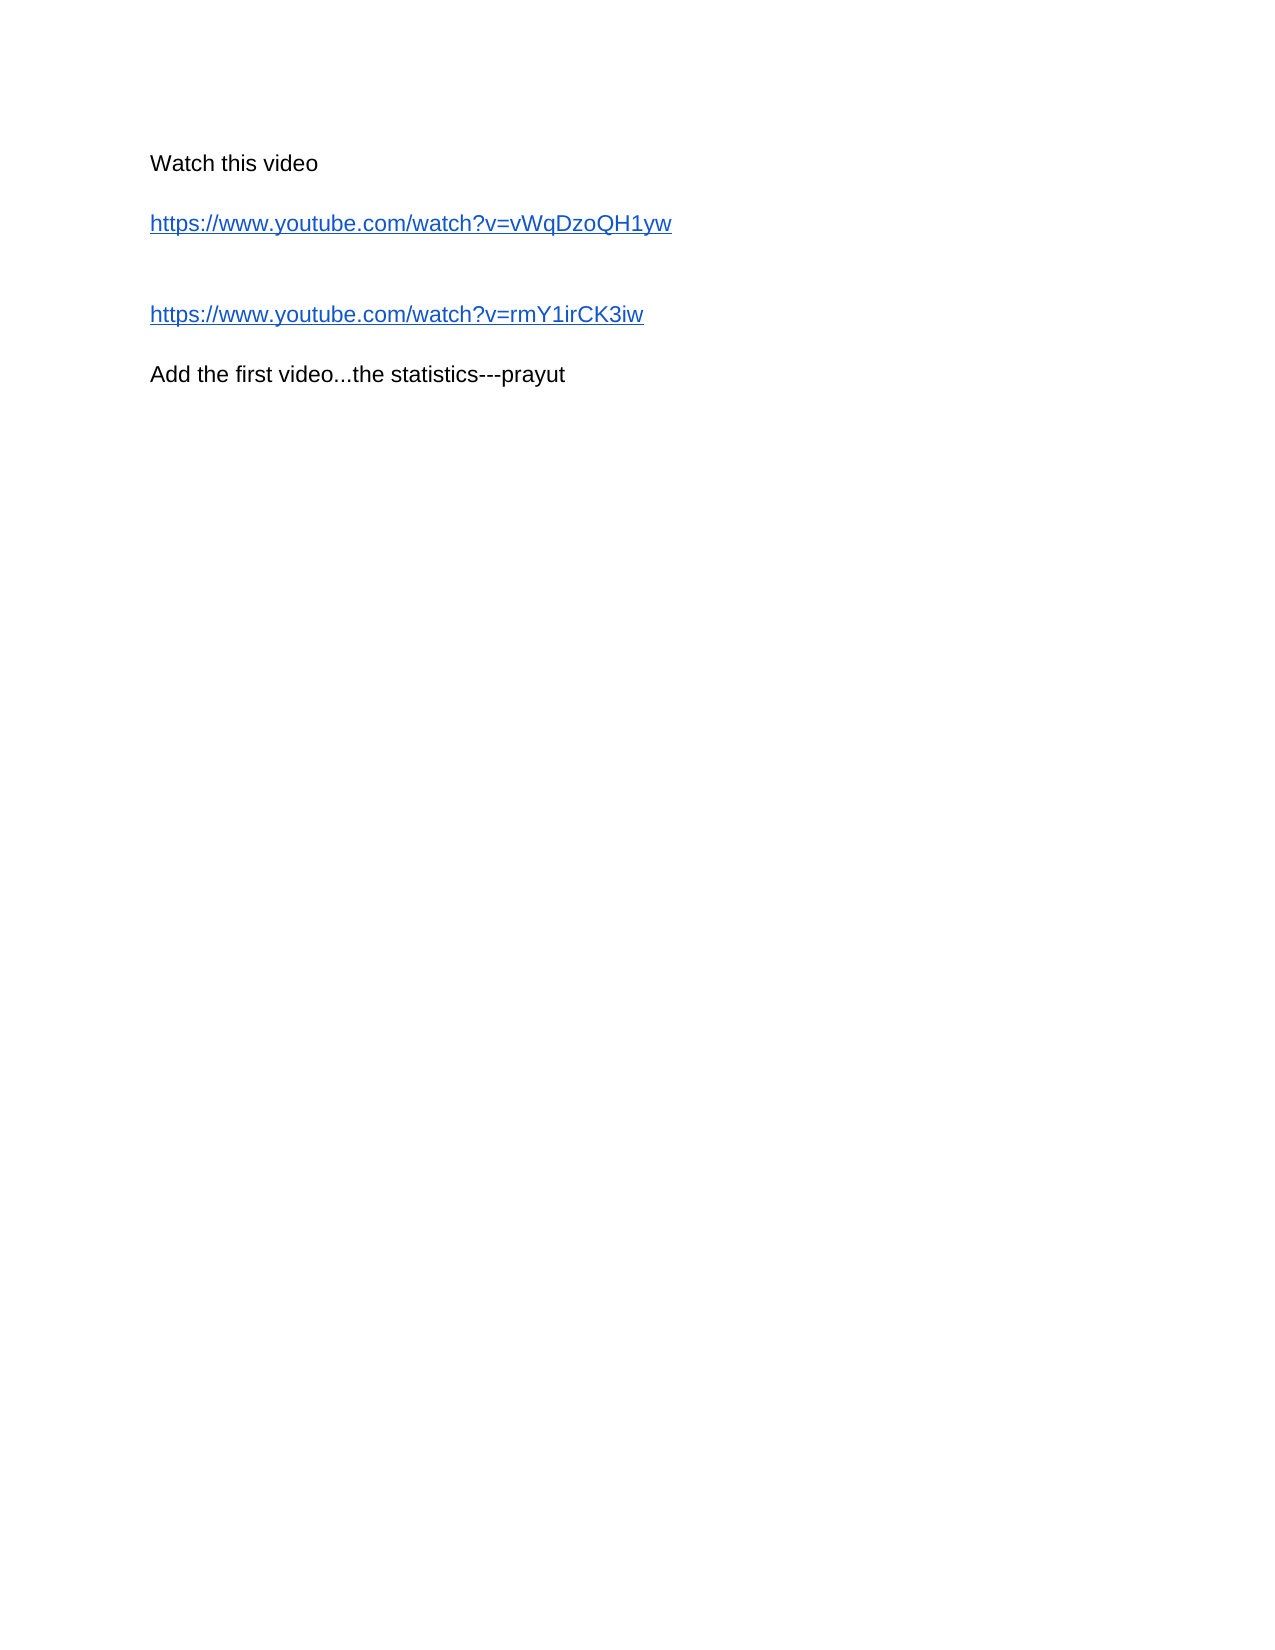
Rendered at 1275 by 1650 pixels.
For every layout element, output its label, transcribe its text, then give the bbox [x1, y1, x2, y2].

text https://www.youtube.com/watch?v=rmY1irCK3iw [150, 301, 1125, 327]
text https://www.youtube.com/watch?v=vWqDzoQH1yw [150, 210, 1125, 237]
text Watch this video [150, 150, 1125, 176]
text Add the first video...the statistics---prayut [150, 361, 1125, 388]
